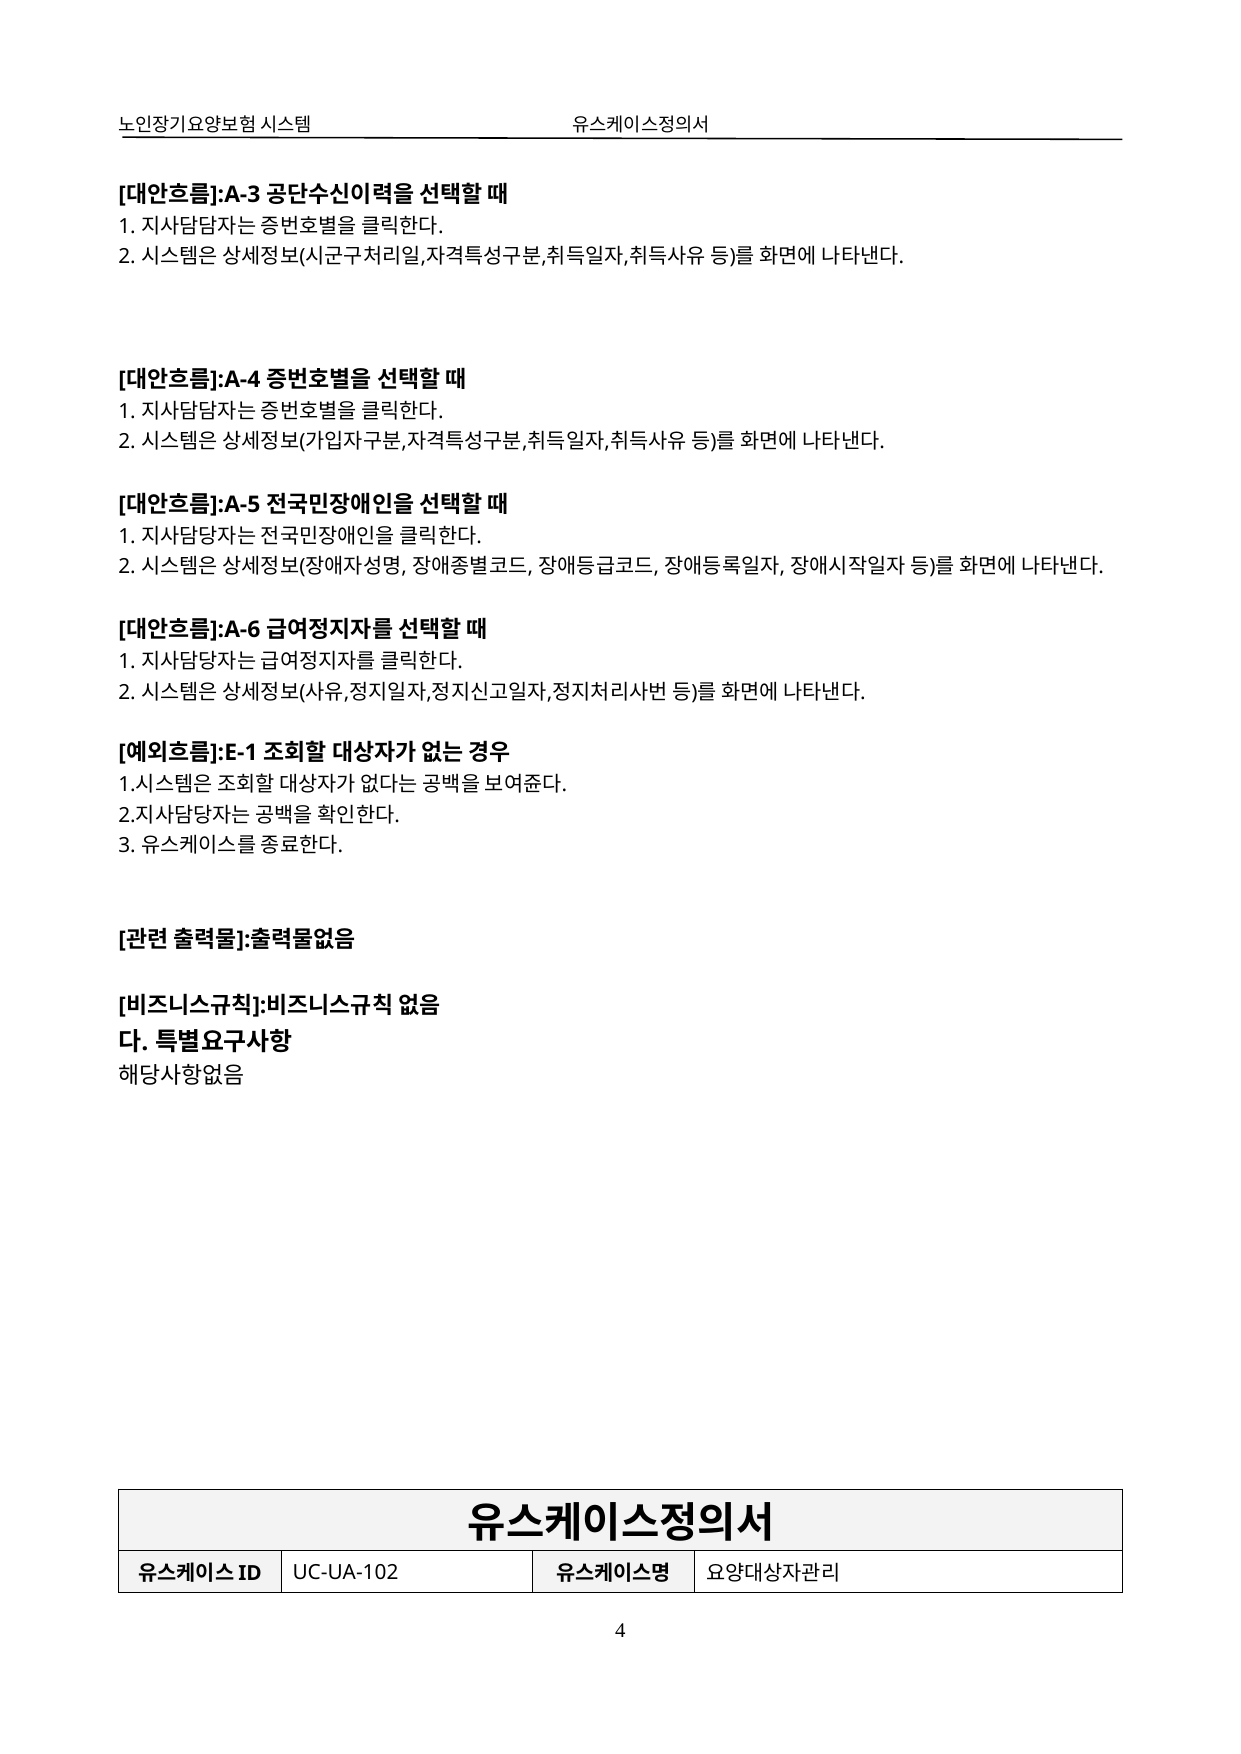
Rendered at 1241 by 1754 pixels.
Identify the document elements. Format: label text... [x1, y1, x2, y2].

text [비즈니스규칙]:비즈니스규칙 없음 [118, 987, 1122, 1020]
table_cell 유스케이스명 [533, 1551, 694, 1592]
table_cell 유스케이스ID [119, 1551, 281, 1592]
text 2. 시스템은 상세정보(가입자구분,자격특성구분,취득일자,취득사유 등)를 화면에 나타낸다. [118, 424, 1122, 455]
text 1. 지사담당자는 전국민장애인을 클릭한다. [118, 519, 1122, 550]
text 1. 지사담담자는 증번호별을 클릭한다. [118, 394, 1122, 424]
text [대안흐름]:A-6 급여정지자를 선택할 때 [118, 611, 1122, 645]
table_cell 요양대상자관리 [695, 1551, 1122, 1592]
text [관련 출력물]:출력물없음 [118, 921, 1122, 954]
table_cell UC-UA-102 [282, 1551, 532, 1592]
text [대안흐름]:A-3 공단수신이력을 선택할 때 [118, 176, 1122, 209]
text 2. 시스템은 상세정보(장애자성명, 장애종별코드, 장애등급코드, 장애등록일자, 장애시작일자 등)를 화면에 나타낸다. [118, 550, 1122, 580]
text [대안흐름]:A-5 전국민장애인을 선택할 때 [118, 486, 1122, 519]
text 2.지사담당자는 공백을 확인한다. [118, 798, 1122, 828]
text 1. 지사담담자는 증번호별을 클릭한다. [118, 209, 1122, 240]
text 2. 시스템은 상세정보(사유,정지일자,정지신고일자,정지처리사번 등)를 화면에 나타낸다. [118, 675, 1122, 705]
text 2. 시스템은 상세정보(시군구처리일,자격특성구분,취득일자,취득사유 등)를 화면에 나타낸다. [118, 240, 1122, 270]
text 3. 유스케이스를 종료한다. [118, 828, 1122, 859]
text [예외흐름]:E-1 조회할 대상자가 없는 경우 [118, 734, 1122, 767]
text 1.시스템은 조회할 대상자가 없다는 공백을 보여쥰다. [118, 768, 1122, 798]
text 다. 특별요구사항 [118, 1021, 1122, 1057]
text [대안흐름]:A-4 증번호별을 선택할 때 [118, 361, 1122, 394]
text 해당사항없음 [118, 1057, 1122, 1090]
text 1. 지사담당자는 급여정지자를 클릭한다. [118, 645, 1122, 675]
table_header 유스케이스정의서 [119, 1490, 1122, 1550]
